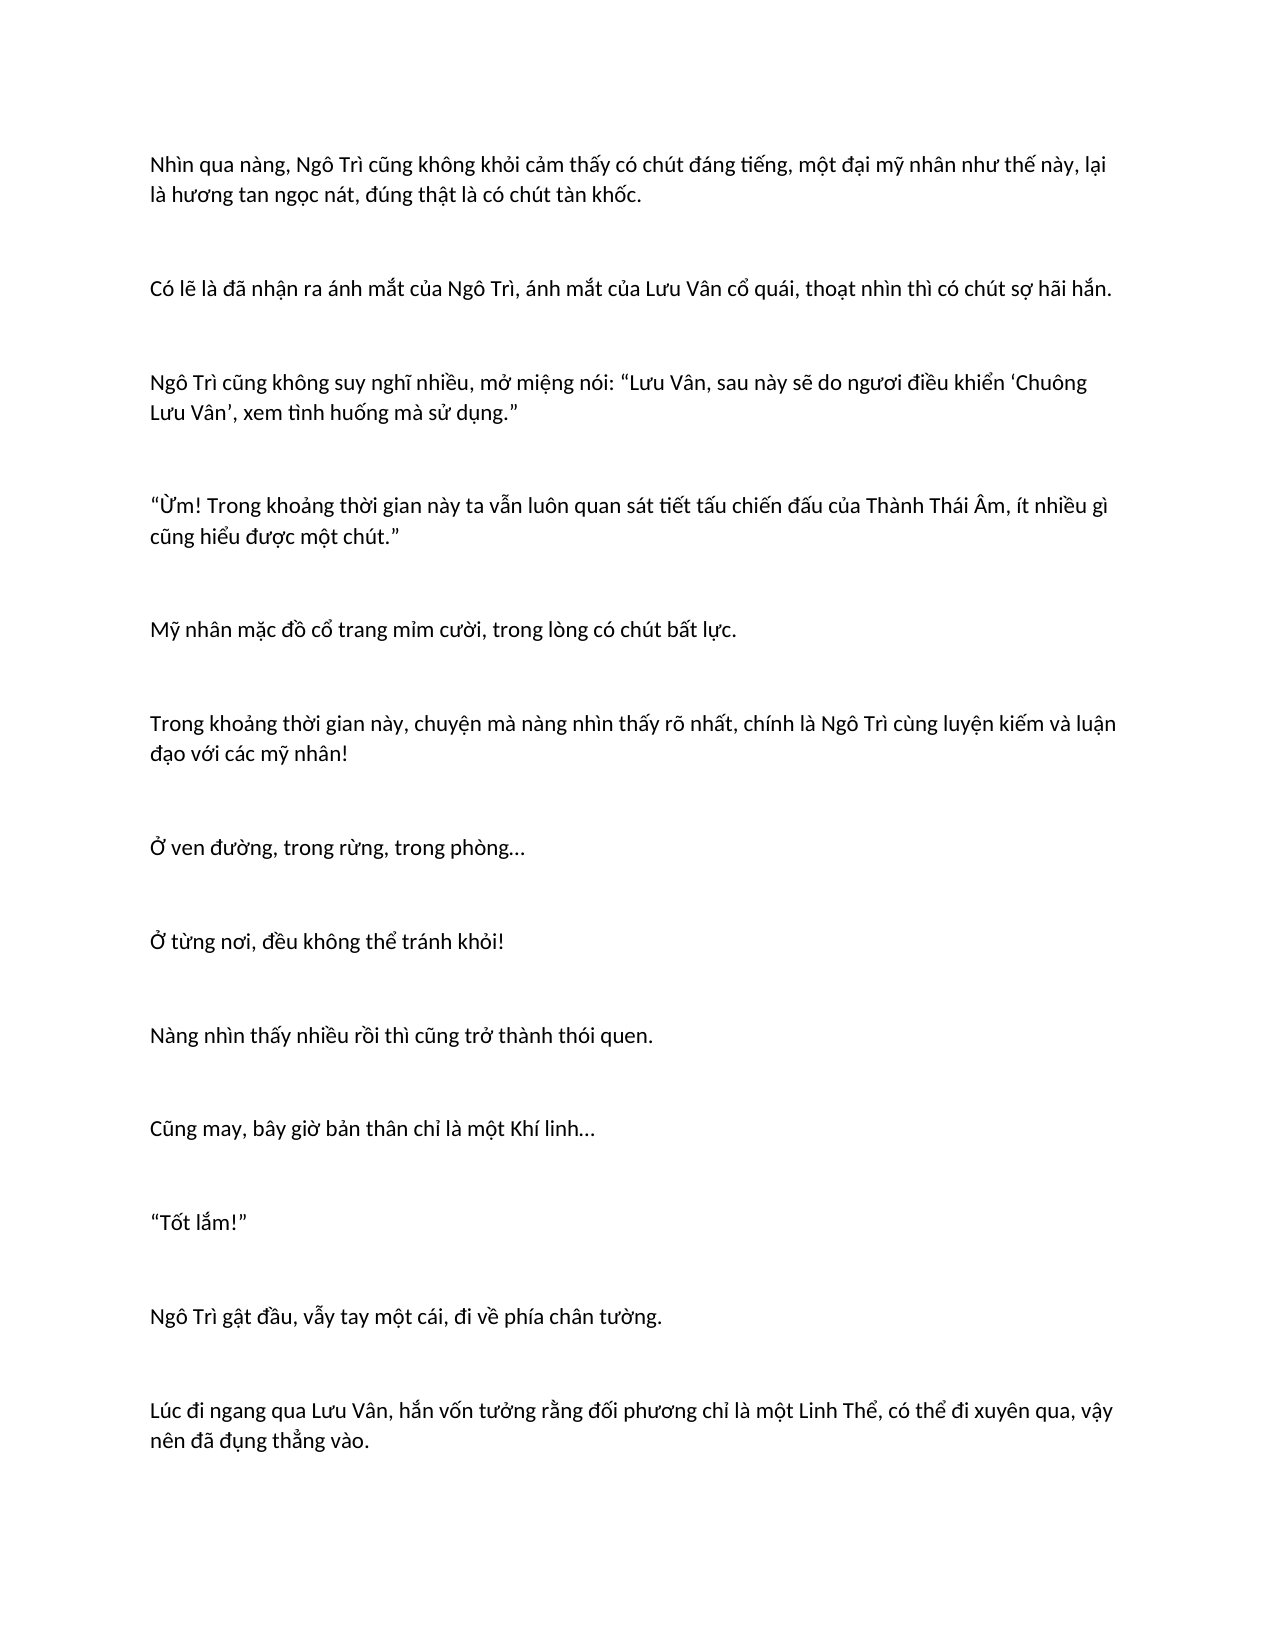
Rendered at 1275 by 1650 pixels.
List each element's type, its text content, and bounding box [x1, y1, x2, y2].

text Ngô Trì gật đầu, vẫy tay một cái, đi về phía chân tường. [150, 1302, 1125, 1330]
text “Tốt lắm!” [150, 1208, 1125, 1236]
text Cũng may, bây giờ bản thân chỉ là một Khí linh… [150, 1114, 1125, 1143]
text “Ừm! Trong khoảng thời gian này ta vẫn luôn quan sát tiết tấu chiến đấu của Thành Thái Âm, ít nhiều gì cũng hiểu được một chút.” [150, 492, 1125, 550]
text Ở ven đường, trong rừng, trong phòng… [150, 833, 1125, 861]
text Trong khoảng thời gian này, chuyện mà nàng nhìn thấy rõ nhất, chính là Ngô Trì cùng luyện kiếm và luận đạo với các mỹ nhân! [150, 709, 1125, 768]
text Ở từng nơi, đều không thể tránh khỏi! [150, 927, 1125, 955]
text Mỹ nhân mặc đồ cổ trang mỉm cười, trong lòng có chút bất lực. [150, 616, 1125, 644]
text Nhìn qua nàng, Ngô Trì cũng không khỏi cảm thấy có chút đáng tiếng, một đại mỹ nhân như thế này, lại là hương tan ngọc nát, đúng thật là có chút tàn khốc. [150, 150, 1125, 208]
text Lúc đi ngang qua Lưu Vân, hắn vốn tưởng rằng đối phương chỉ là một Linh Thể, có thể đi xuyên qua, vậy nên đã đụng thẳng vào. [150, 1396, 1125, 1454]
text Ngô Trì cũng không suy nghĩ nhiều, mở miệng nói: “Lưu Vân, sau này sẽ do ngươi điều khiển ‘Chuông Lưu Vân’, xem tình huống mà sử dụng.” [150, 368, 1125, 426]
text Có lẽ là đã nhận ra ánh mắt của Ngô Trì, ánh mắt của Lưu Vân cổ quái, thoạt nhìn thì có chút sợ hãi hắn. [150, 274, 1125, 302]
text Nàng nhìn thấy nhiều rồi thì cũng trở thành thói quen. [150, 1021, 1125, 1049]
